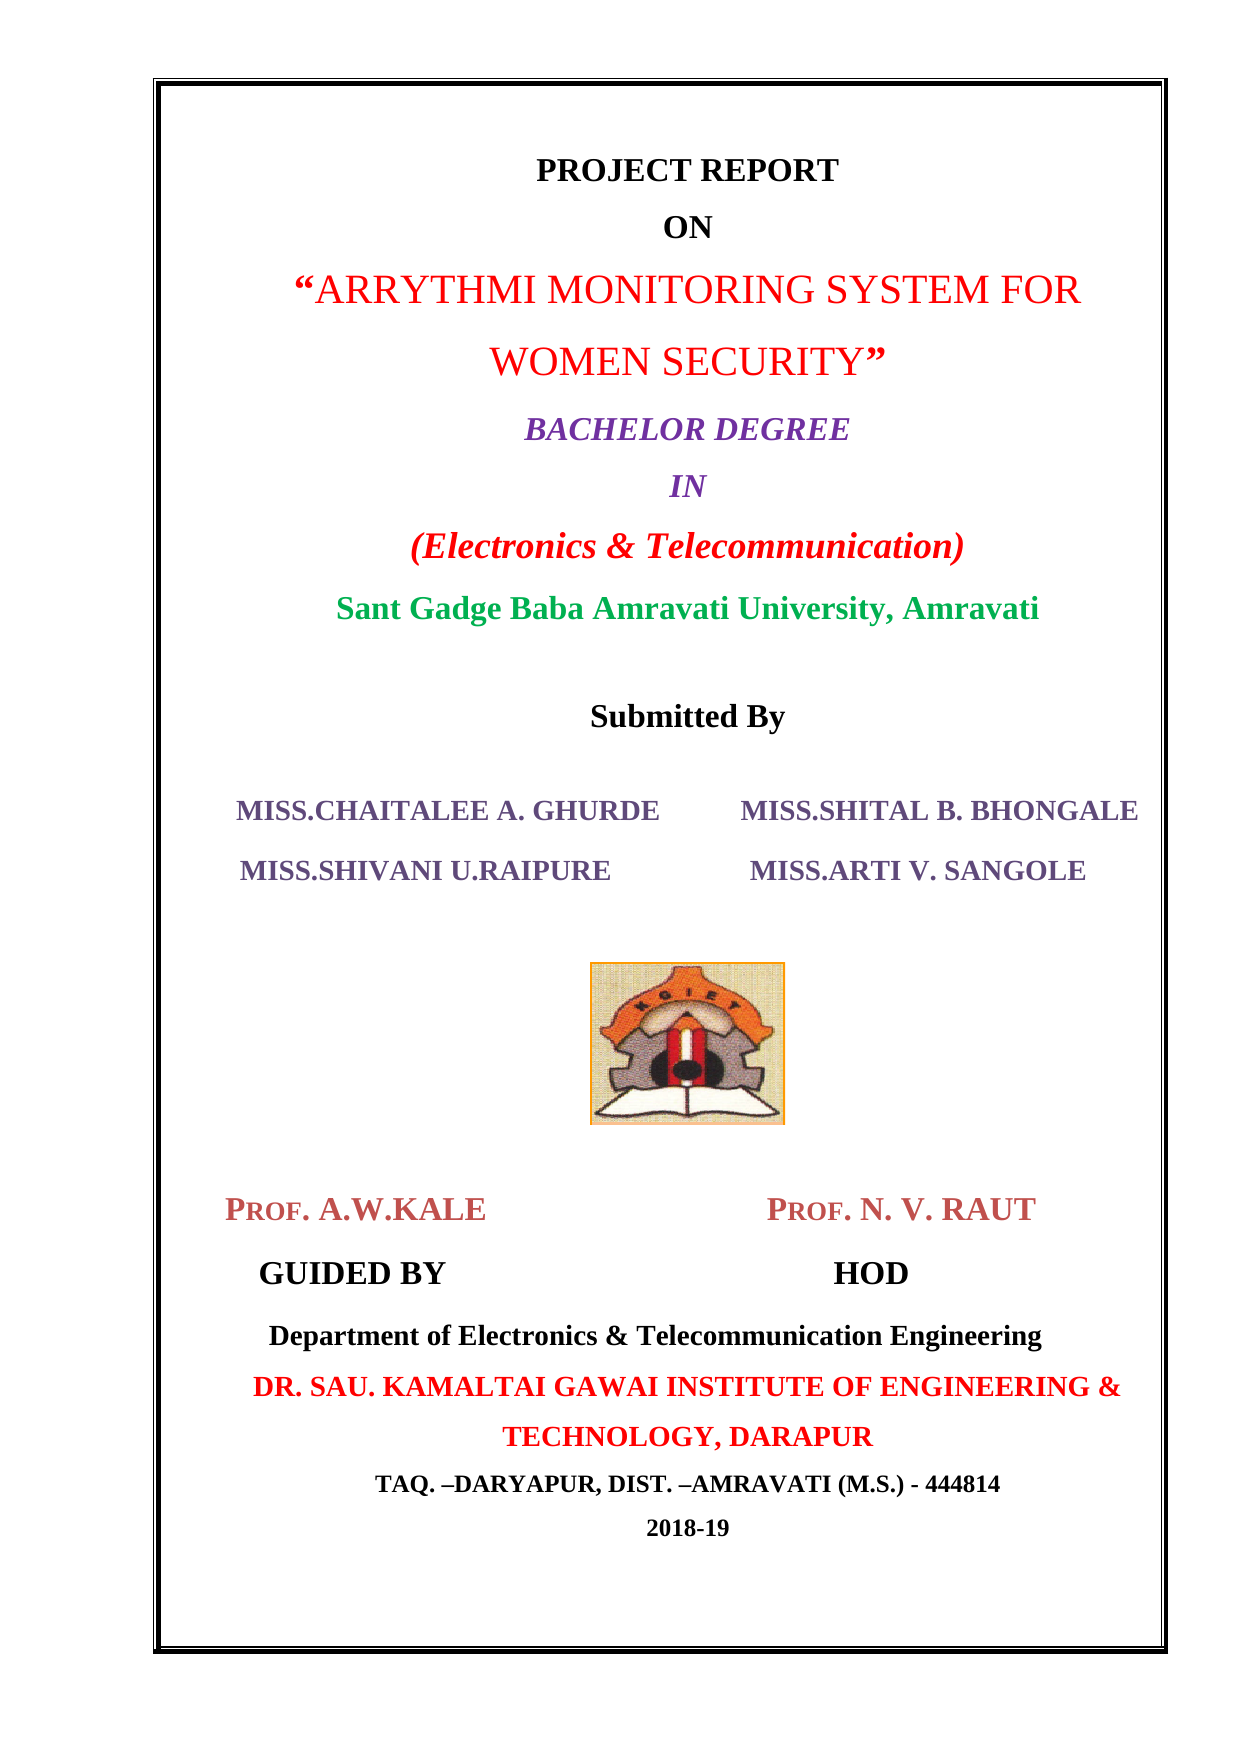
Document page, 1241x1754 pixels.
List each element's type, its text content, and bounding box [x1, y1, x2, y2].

text BACHELOR DEGREE [225, 409, 1150, 447]
text 2018-19 [225, 1513, 1150, 1541]
text (Electronics & Telecommunication) [225, 524, 1150, 567]
text IN [225, 466, 1150, 504]
text TAQ. –DARYAPUR, DIST. –AMRAVATI (M.S.) - 444814 [225, 1469, 1150, 1498]
text guidED BY HOD [225, 1254, 1150, 1292]
text ON [225, 207, 1150, 246]
text DR. SAU. KAMALTAI GAWAI INSTITUTE OF ENGINEERING & TECHNOLOGY, DARAPUR [225, 1369, 1150, 1453]
text Prof. A.W.KALE Prof. N. V. RAUT [225, 1189, 1150, 1227]
text Department of Electronics & Telecommunication Engineering [225, 1318, 1150, 1352]
text MISS.SHIVANI U.RAIPURE MISS.ARTI V. SANGOLE [225, 853, 1150, 886]
text PROJECT REPORT [225, 150, 1150, 188]
text “ARRYTHMI MONITORING SYSTEM FOR WOMEN SECURITY” [225, 265, 1150, 385]
text Sant Gadge Baba Amravati University, Amravati [225, 588, 1150, 627]
text Submitted By [225, 696, 1150, 734]
text MISS.CHAITALEE A. GHURDE MISS.SHITAL B. BHONGALE [225, 793, 1150, 827]
picture [590, 962, 786, 1125]
